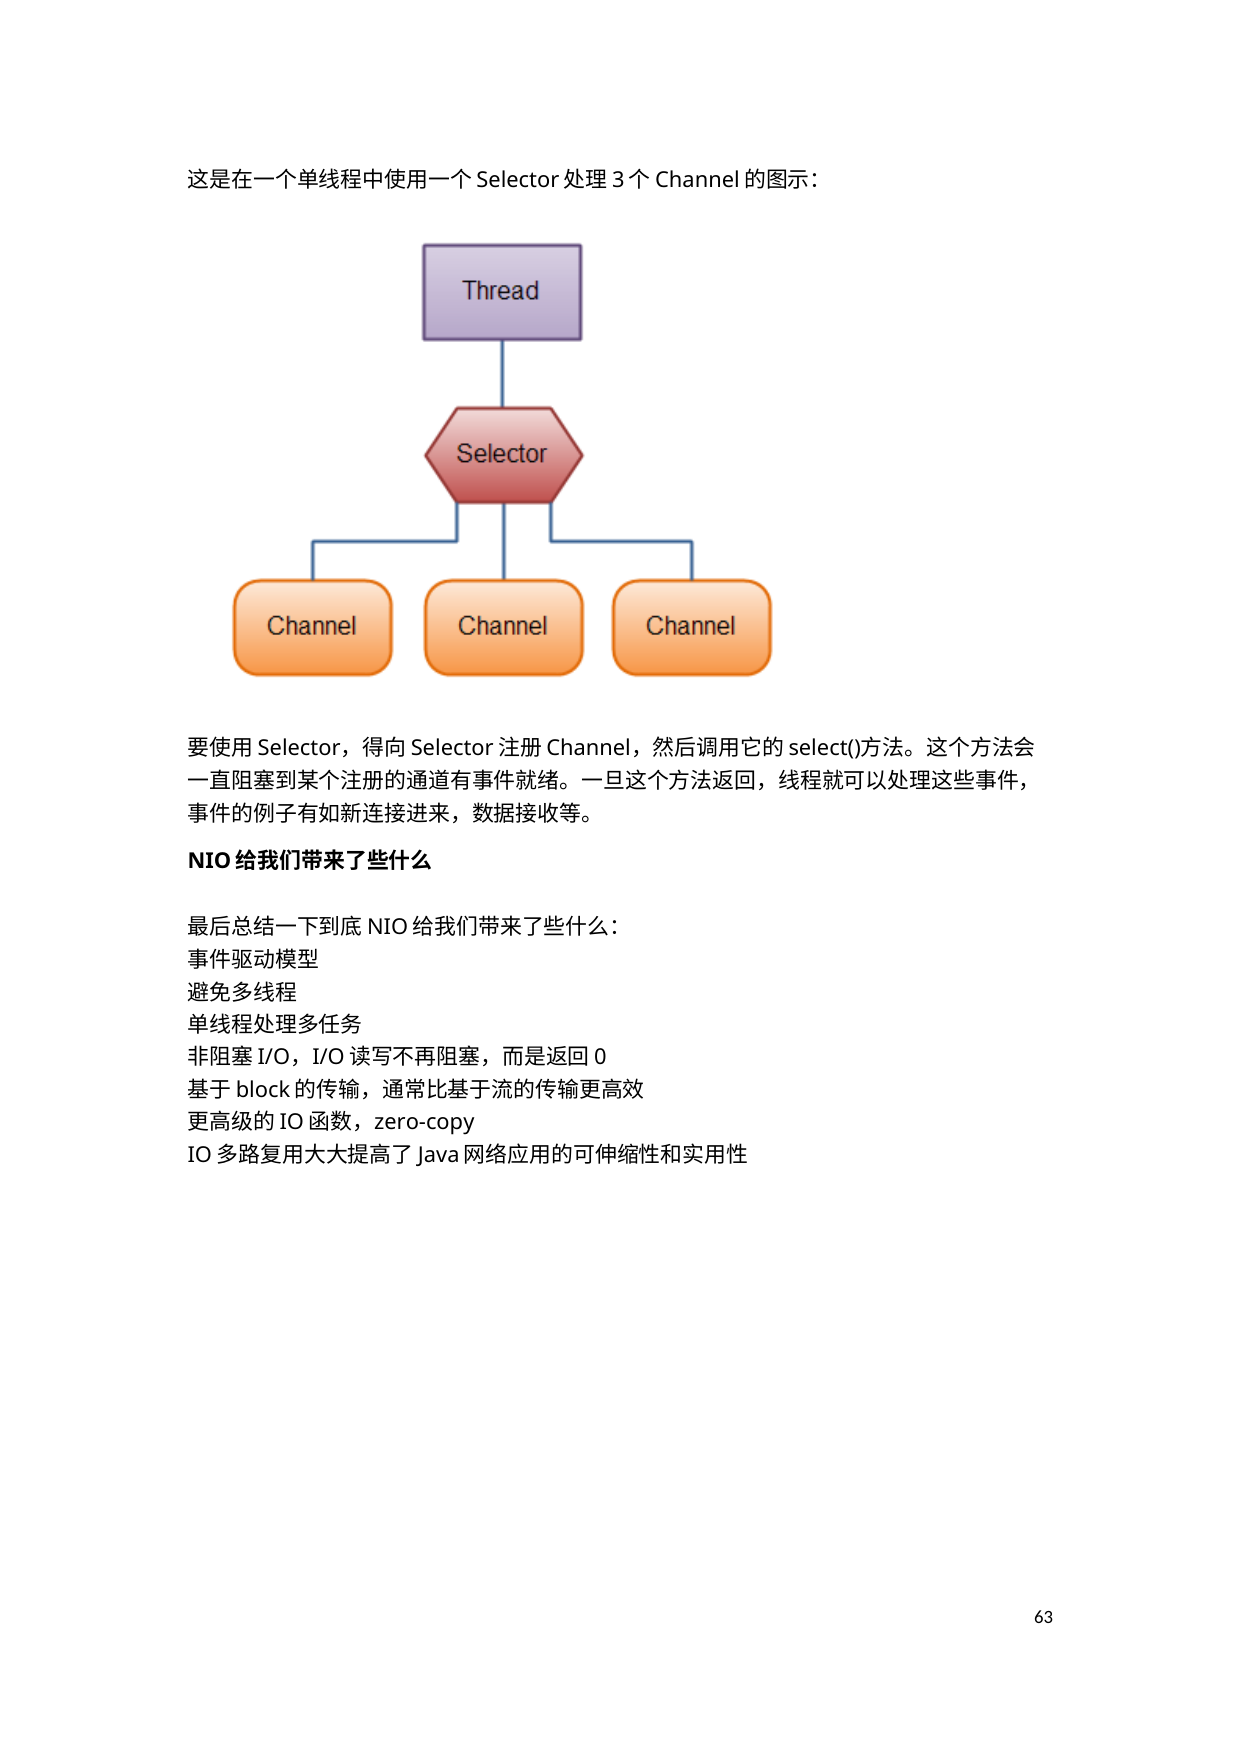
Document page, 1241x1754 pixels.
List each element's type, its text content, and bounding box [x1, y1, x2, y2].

subtitle NIO给我们带来了些什么 [187, 843, 1053, 876]
text 最后总结一下到底NIO给我们带来了些什么： 事件驱动模型 避免多线程 单线程处理多任务 非阻塞I/O，I/O读写不再阻塞，而是返回0 基于block的传输，通常比基于流的传输更高效 更高级的IO函数，zero-copy IO多路复用大大提高了Java网络应用的可伸缩性和实用性 [187, 909, 1053, 1169]
picture [187, 201, 826, 707]
text 要使用Selector，得向Selector注册Channel，然后调用它的select()方法。这个方法会一直阻塞到某个注册的通道有事件就绪。一旦这个方法返回，线程就可以处理这些事件，事件的例子有如新连接进来，数据接收等。 [187, 730, 1053, 828]
